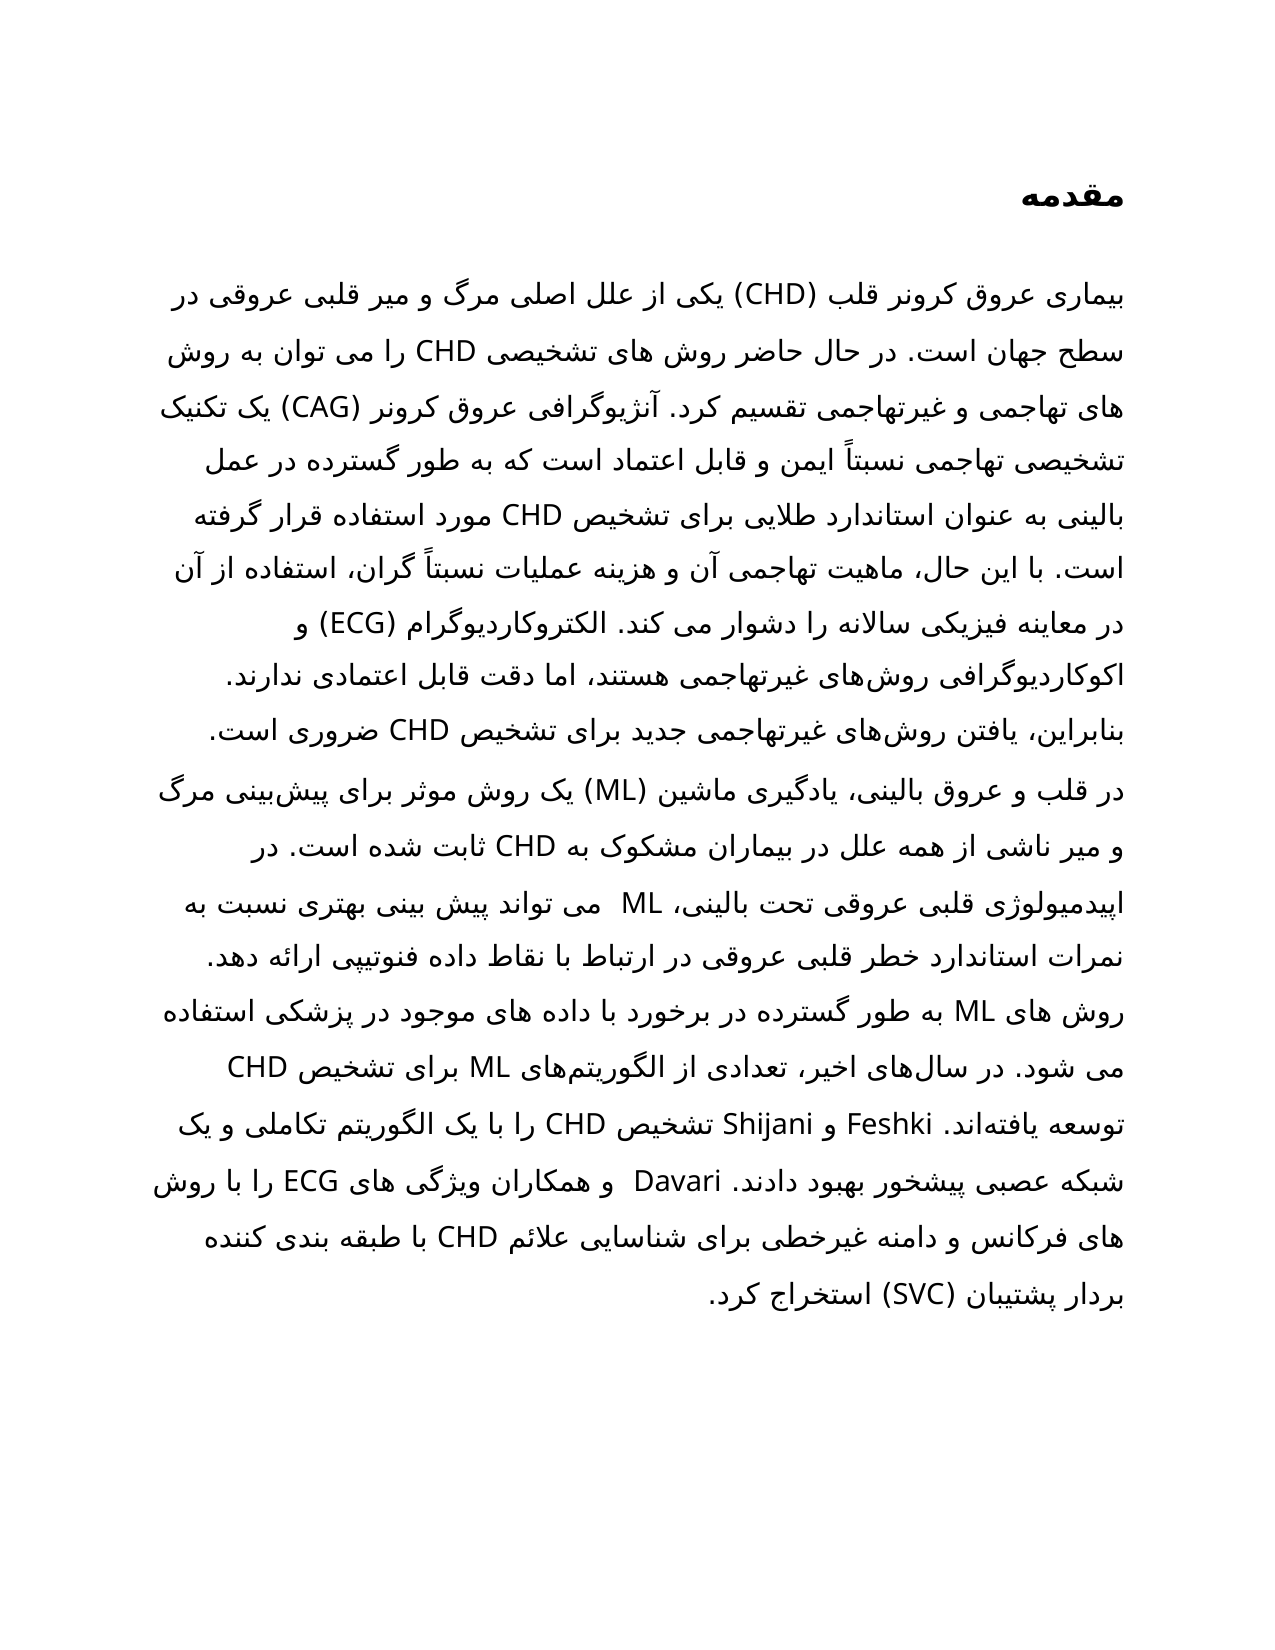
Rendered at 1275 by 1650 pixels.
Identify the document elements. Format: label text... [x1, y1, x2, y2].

text در قلب و عروق بالینی، یادگیری ماشین (ML) یک روش موثر برای پیش‌بینی مرگ و میر ناشی از همه علل در بیماران مشکوک به CHD ثابت شده است. در اپیدمیولوژی قلبی عروقی تحت بالینی، ML می تواند پیش بینی بهتری نسبت به نمرات استاندارد خطر قلبی عروقی در ارتباط با نقاط داده فنوتیپی ارائه دهد. روش های ML به طور گسترده در برخورد با داده های موجود در پزشکی استفاده می شود. در سال‌های اخیر، تعدادی از الگوریتم‌های ML برای تشخیص CHD توسعه یافته‌اند. Feshki و Shijani تشخیص CHD را با یک الگوریتم تکاملی و یک شبکه عصبی پیشخور بهبود دادند. Davari و همکاران ویژگی های ECG را با روش های فرکانس و دامنه غیرخطی برای شناسایی علائم CHD با طبقه بندی کننده بردار پشتیبان (SVC) استخراج کرد. [150, 769, 1125, 1313]
text بیماری عروق کرونر قلب (CHD) یکی از علل اصلی مرگ و میر قلبی عروقی در سطح جهان است. در حال حاضر روش های تشخیصی CHD را می توان به روش های تهاجمی و غیرتهاجمی تقسیم کرد. آنژیوگرافی عروق کرونر (CAG) یک تکنیک تشخیصی تهاجمی نسبتاً ایمن و قابل اعتماد است که به طور گسترده در عمل بالینی به عنوان استاندارد طلایی برای تشخیص CHD مورد استفاده قرار گرفته است. با این حال، ماهیت تهاجمی آن و هزینه عملیات نسبتاً گران، استفاده از آن در معاینه فیزیکی سالانه را دشوار می کند. الکتروکاردیوگرام (ECG) و اکوکاردیوگرافی روش‌های غیرتهاجمی هستند، اما دقت قابل اعتمادی ندارند. [150, 273, 1125, 692]
subtitle مقدمه [150, 175, 1125, 214]
text بنابراین، یافتن روش‌های غیرتهاجمی جدید برای تشخیص CHD ضروری است. [150, 709, 1125, 749]
